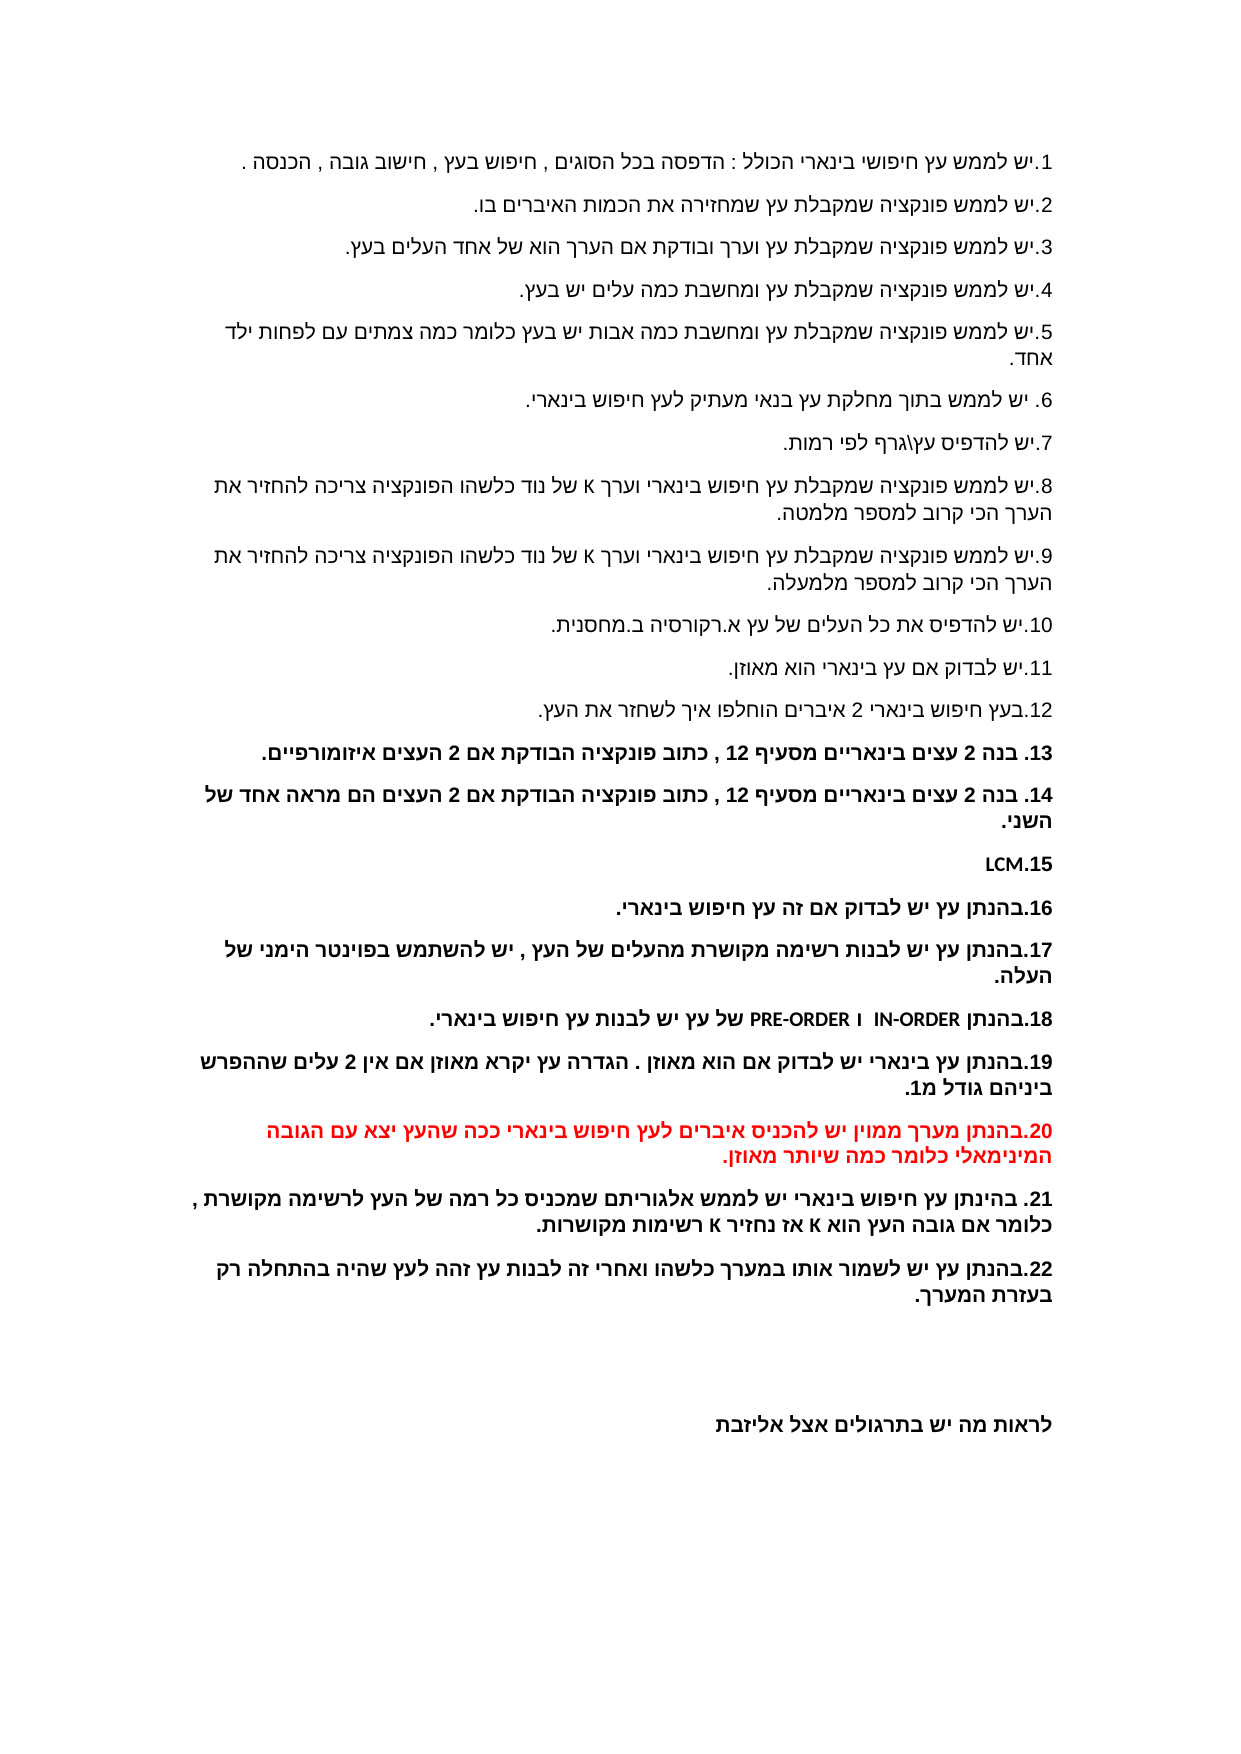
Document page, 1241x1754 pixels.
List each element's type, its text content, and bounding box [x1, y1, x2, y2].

text 4.יש לממש פונקציה שמקבלת עץ ומחשבת כמה עלים יש בעץ. [187, 277, 1053, 301]
text 22.בהנתן עץ יש לשמור אותו במערך כלשהו ואחרי זה לבנות עץ זהה לעץ שהיה בהתחלה רק בעזרת המערך. [187, 1257, 1053, 1307]
text 5.יש לממש פונקציה שמקבלת עץ ומחשבת כמה אבות יש בעץ כלומר כמה צמתים עם לפחות ילד אחד. [187, 320, 1053, 370]
text 3.יש לממש פונקציה שמקבלת עץ וערך ובודקת אם הערך הוא של אחד העלים בעץ. [187, 235, 1053, 259]
text 10.יש להדפיס את כל העלים של עץ א.רקורסיה ב.מחסנית. [187, 613, 1053, 637]
text 7.יש להדפיס עץ\גרף לפי רמות. [187, 431, 1053, 455]
text 9.יש לממש פונקציה שמקבלת עץ חיפוש בינארי וערך K של נוד כלשהו הפונקציה צריכה להחזיר את הערך הכי קרוב למספר מלמעלה. [187, 543, 1053, 594]
text 1.יש לממש עץ חיפושי בינארי הכולל : הדפסה בכל הסוגים , חיפוש בעץ , חישוב גובה , הכנסה . [187, 150, 1053, 174]
text 2.יש לממש פונקציה שמקבלת עץ שמחזירה את הכמות האיברים בו. [187, 192, 1053, 216]
text 18.בהנתן IN-ORDER ו PRE-ORDER של עץ יש לבנות עץ חיפוש בינארי. [187, 1006, 1053, 1032]
text 6. יש לממש בתוך מחלקת עץ בנאי מעתיק לעץ חיפוש בינארי. [187, 388, 1053, 412]
text 19.בהנתן עץ בינארי יש לבדוק אם הוא מאוזן . הגדרה עץ יקרא מאוזן אם אין 2 עלים שההפרש ביניהם גודל מ1. [187, 1050, 1053, 1100]
text 8.יש לממש פונקציה שמקבלת עץ חיפוש בינארי וערך K של נוד כלשהו הפונקציה צריכה להחזיר את הערך הכי קרוב למספר מלמטה. [187, 473, 1053, 524]
text לראות מה יש בתרגולים אצל אליזבת [187, 1413, 1053, 1437]
text 15.LCM [187, 851, 1053, 877]
text 14. בנה 2 עצים בינאריים מסעיף 12 , כתוב פונקציה הבודקת אם 2 העצים הם מראה אחד של השני. [187, 783, 1053, 833]
text 16.בהנתן עץ יש לבדוק אם זה עץ חיפוש בינארי. [187, 895, 1053, 919]
text 17.בהנתן עץ יש לבנות רשימה מקושרת מהעלים של העץ , יש להשתמש בפוינטר הימני של העלה. [187, 938, 1053, 988]
text 21. בהינתן עץ חיפוש בינארי יש לממש אלגוריתם שמכניס כל רמה של העץ לרשימה מקושרת , כלומר אם גובה העץ הוא K אז נחזיר K רשימות מקושרות. [187, 1187, 1053, 1238]
text 12.בעץ חיפוש בינארי 2 איברים הוחלפו איך לשחזר את העץ. [187, 698, 1053, 722]
text 13. בנה 2 עצים בינאריים מסעיף 12 , כתוב פונקציה הבודקת אם 2 העצים איזומורפיים. [187, 740, 1053, 764]
text 20.בהנתן מערך ממוין יש להכניס איברים לעץ חיפוש בינארי ככה שהעץ יצא עם הגובה המינימאלי כלומר כמה שיותר מאוזן. [187, 1118, 1053, 1168]
text 11.יש לבדוק אם עץ בינארי הוא מאוזן. [187, 655, 1053, 679]
